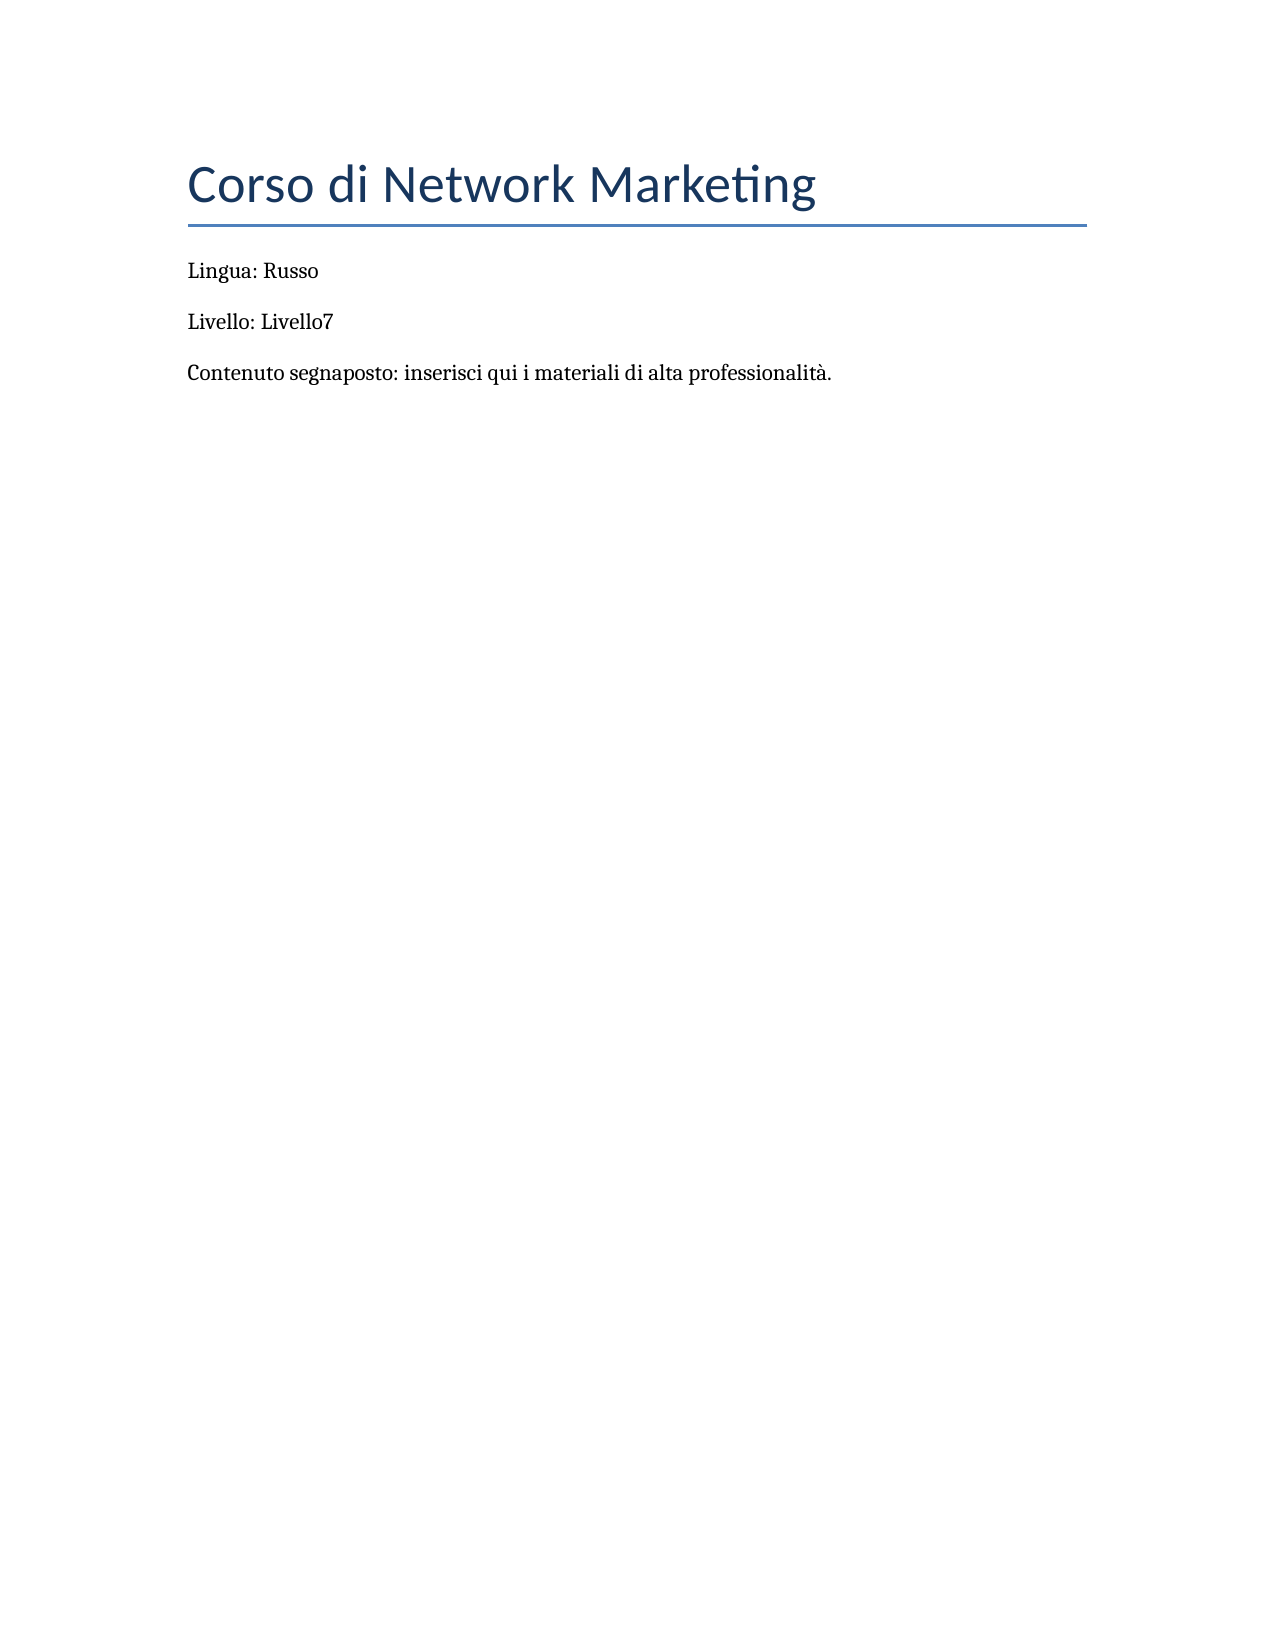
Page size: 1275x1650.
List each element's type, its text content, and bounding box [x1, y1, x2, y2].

title Corso di Network Marketing [187, 150, 1087, 227]
text Livello: Livello7 [187, 309, 1087, 335]
text Lingua: Russo [187, 258, 1087, 284]
text Contenuto segnaposto: inserisci qui i materiali di alta professionalità. [187, 360, 1087, 386]
